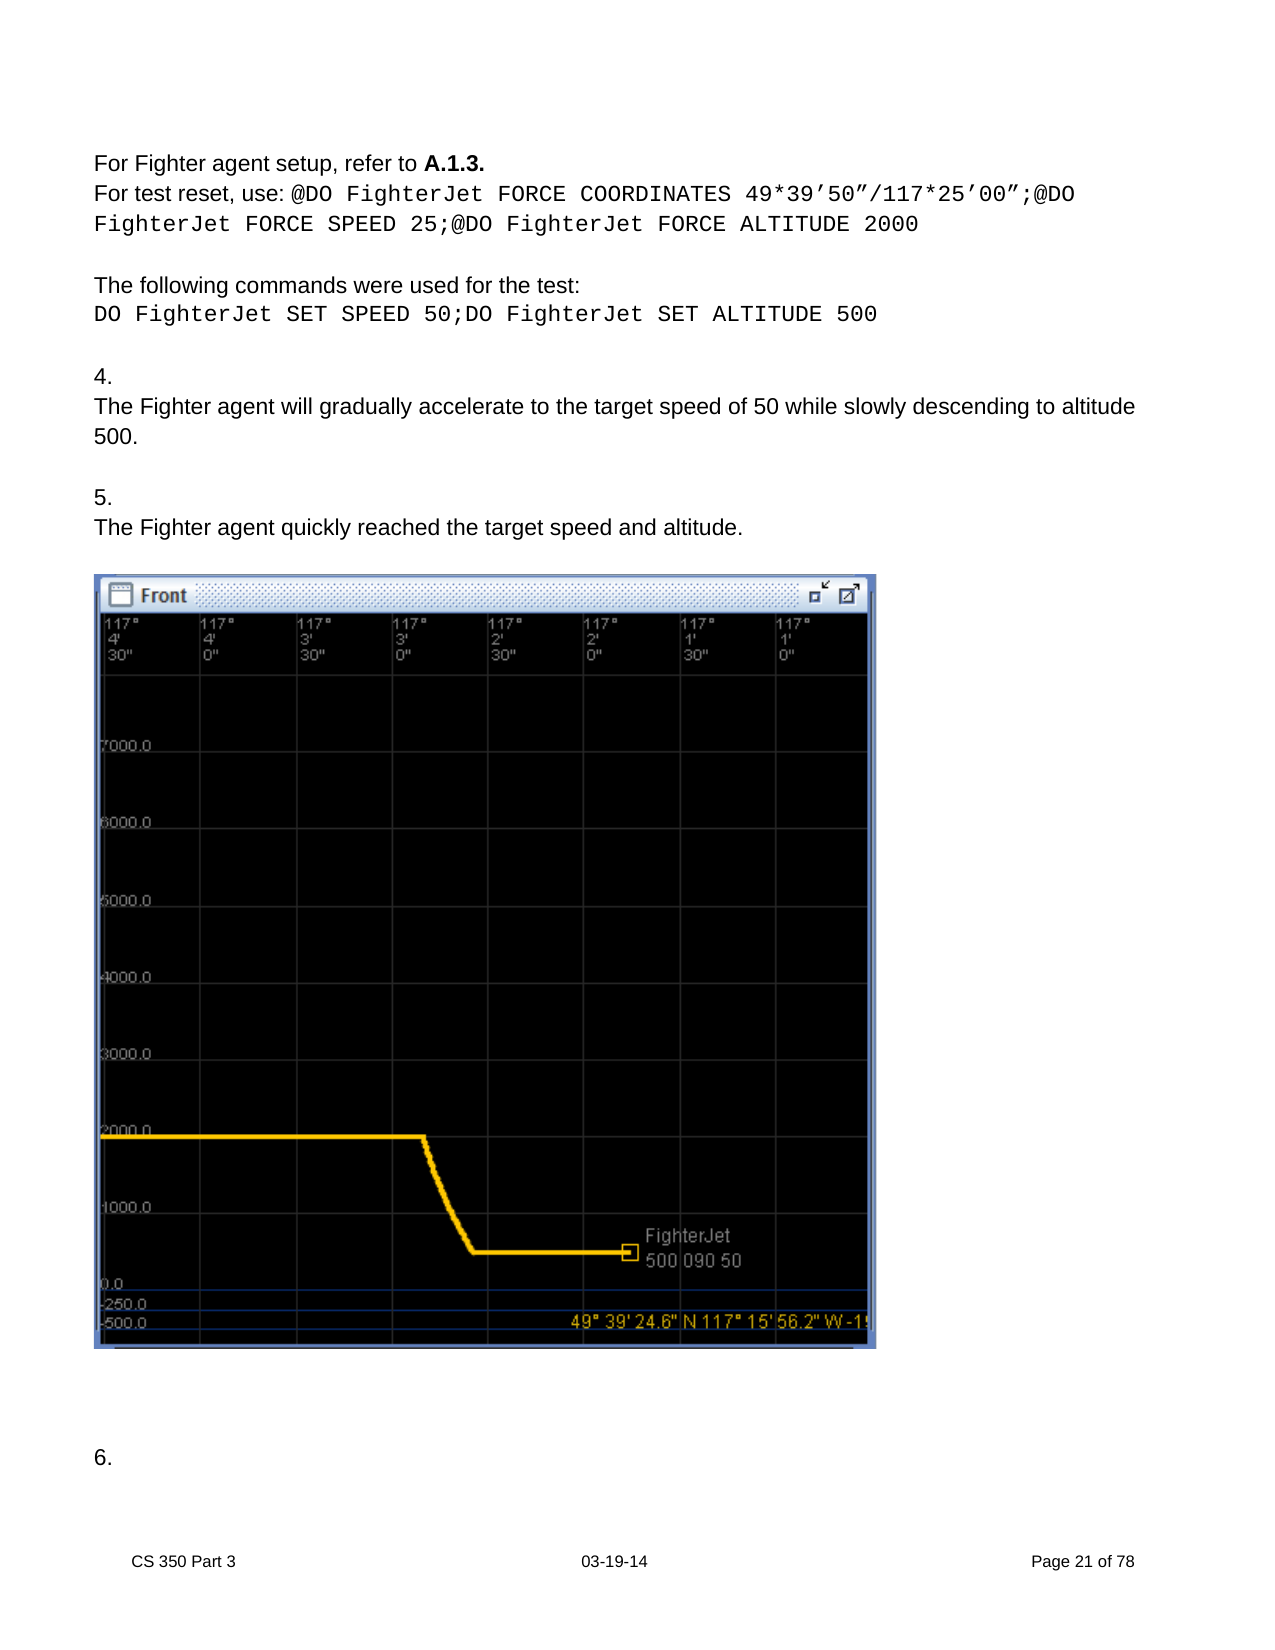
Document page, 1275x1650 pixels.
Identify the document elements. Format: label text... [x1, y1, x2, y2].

text For Fighter agent setup, refer to A.1.3. [94, 150, 1172, 176]
text DO FighterJet SET SPEED 50;DO FighterJet SET ALTITUDE 500 [94, 303, 1172, 328]
text The following commands were used for the test: [94, 272, 1172, 299]
text 5. [94, 483, 1172, 510]
text The Fighter agent quickly reached the target speed and altitude. [94, 514, 1172, 540]
text The Fighter agent will gradually accelerate to the target speed of 50 while slowly descending to altitude 500. [94, 393, 1172, 449]
text 4. [94, 363, 1172, 389]
text For test reset, use: @DO FighterJet FORCE COORDINATES 49*39’50”/117*25’00”;@DO FighterJet FORCE SPEED 25;@DO FighterJet FORCE ALTITUDE 2000 [94, 180, 1172, 238]
picture [93, 574, 877, 1349]
text 6. [94, 1443, 1172, 1470]
